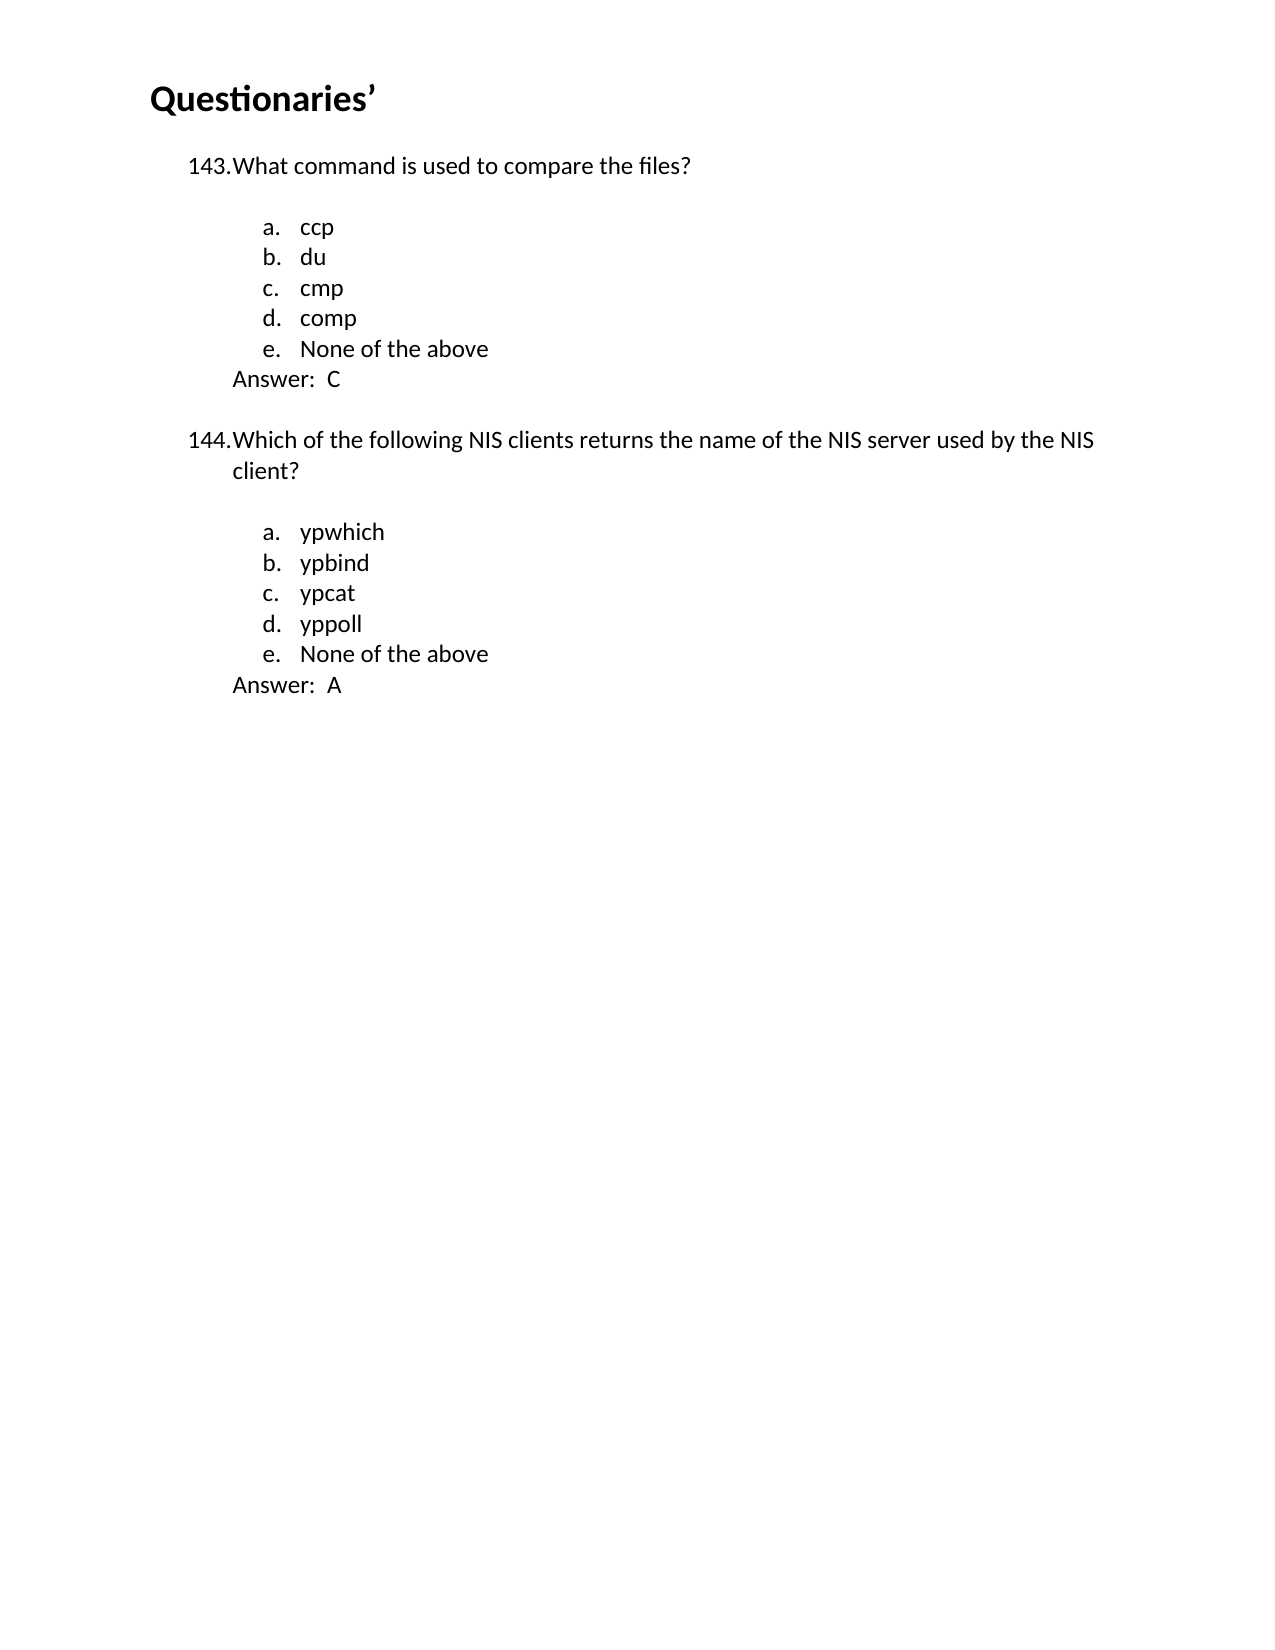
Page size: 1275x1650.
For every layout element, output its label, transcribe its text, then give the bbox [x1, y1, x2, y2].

list yppoll [262, 608, 1125, 638]
list None of the above [262, 638, 1125, 669]
list ypcat [262, 577, 1125, 608]
list comp [262, 303, 1125, 333]
list cmp [262, 272, 1125, 303]
list Answer: A [232, 669, 1125, 699]
list ypwhich [262, 516, 1125, 547]
list Answer: C [232, 364, 1125, 394]
list What command is used to compare the files? [187, 150, 1125, 181]
list du [262, 242, 1125, 272]
list ypbind [262, 547, 1125, 577]
list None of the above [262, 333, 1125, 364]
list ccp [262, 211, 1125, 242]
list Which of the following NIS clients returns the name of the NIS server used by the NIS client? [187, 425, 1125, 486]
